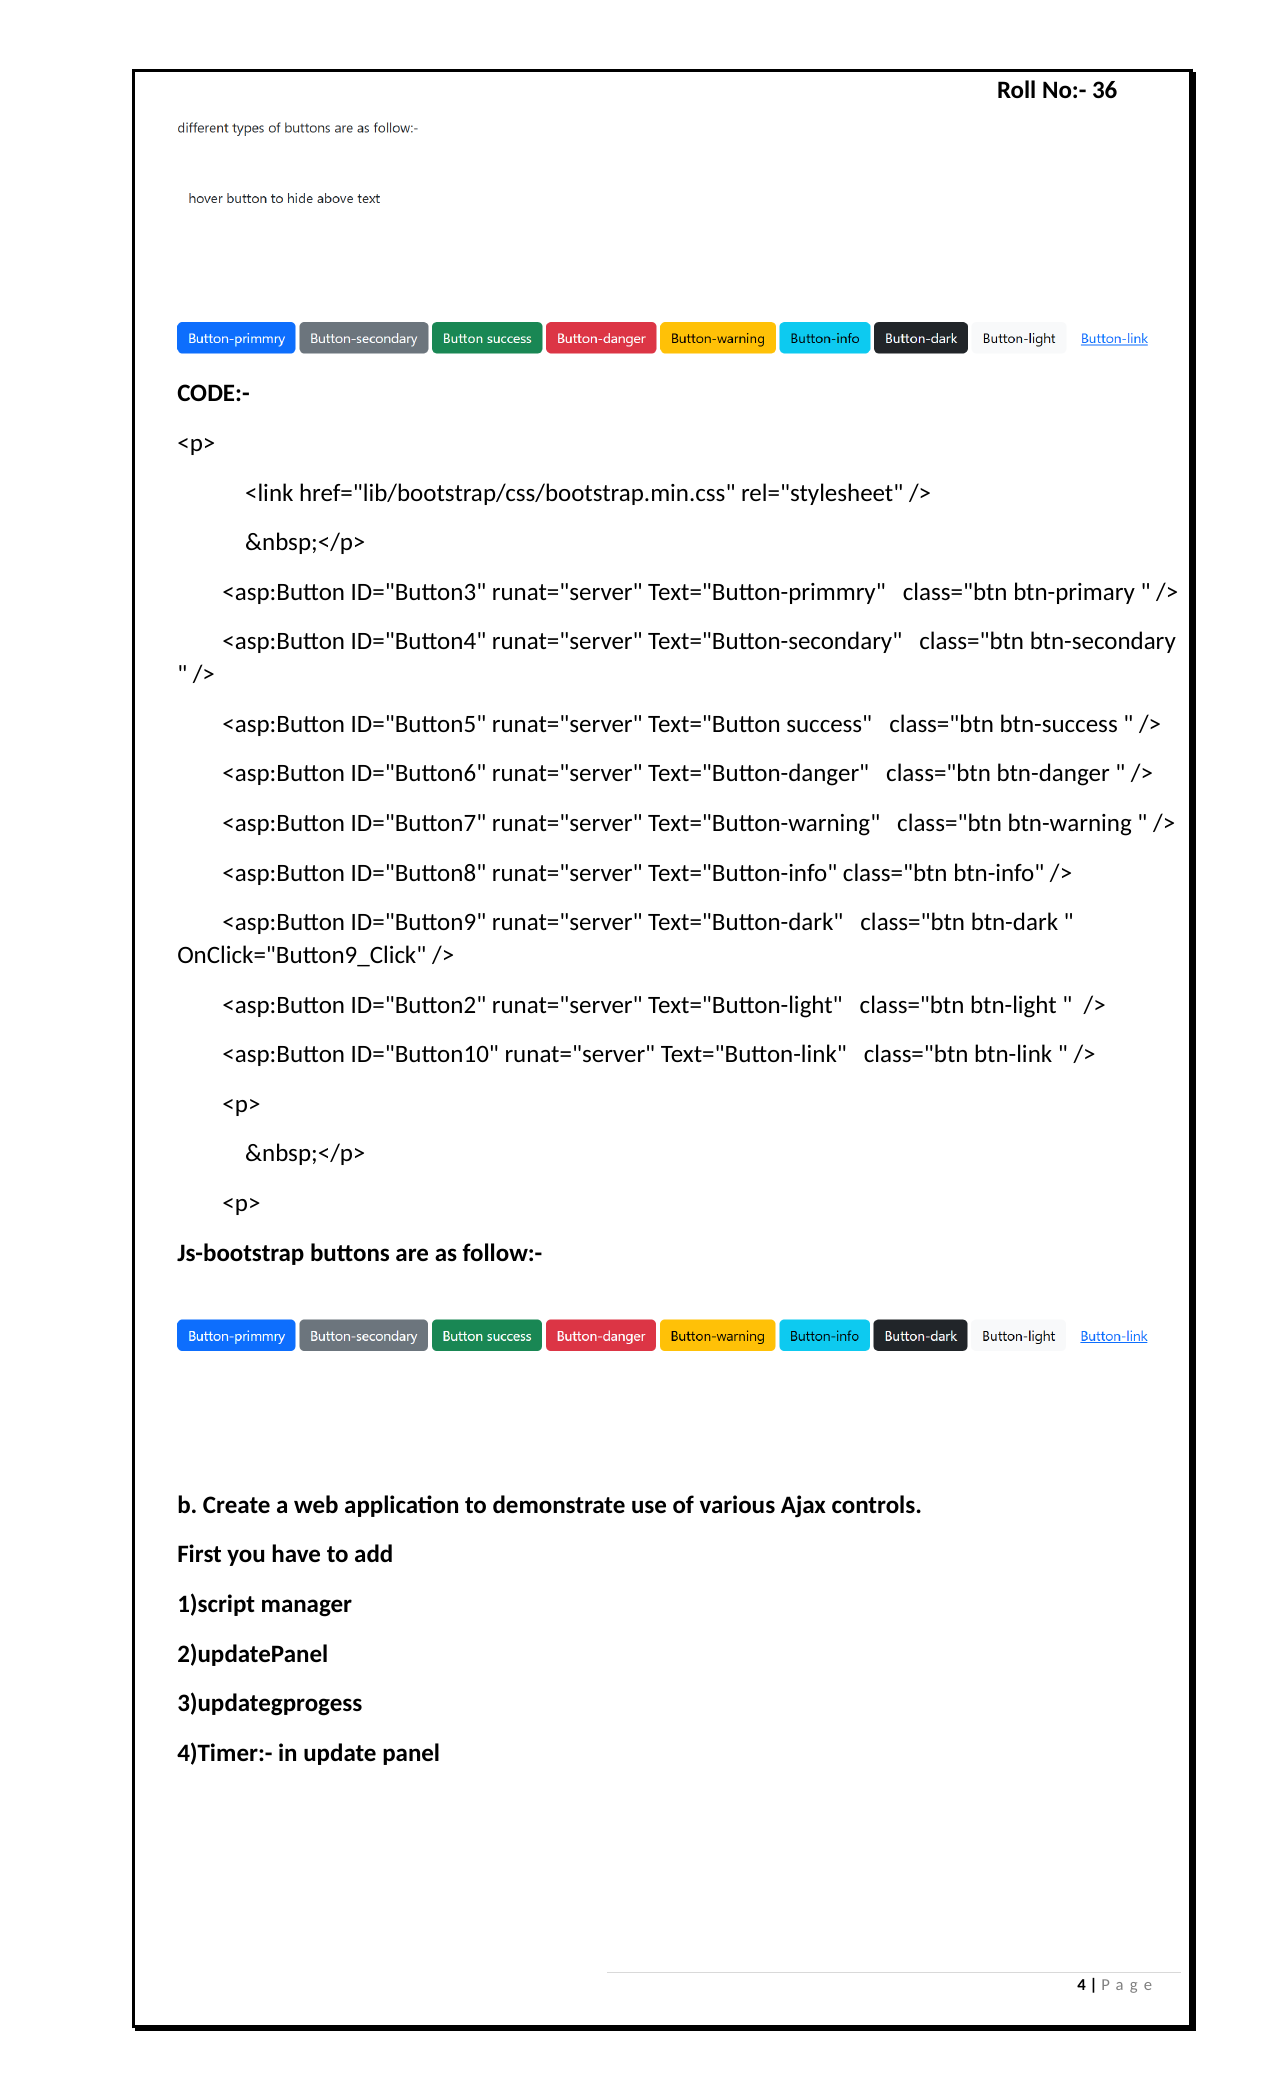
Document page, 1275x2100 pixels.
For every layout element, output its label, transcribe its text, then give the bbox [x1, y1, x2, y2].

text <asp:Button ID="Button10" runat="server" Text="Button-link" class="btn btn-link " /> [177, 1038, 1181, 1069]
text &nbsp;</p> [177, 1137, 1181, 1168]
text Js-bootstrap buttons are as follow:- [177, 1237, 1181, 1267]
text 3)updategprogess [177, 1687, 1181, 1718]
text <asp:Button ID="Button6" runat="server" Text="Button-danger" class="btn btn-danger " /> [177, 757, 1181, 788]
text <asp:Button ID="Button2" runat="server" Text="Button-light" class="btn btn-light " /> [177, 989, 1181, 1019]
picture [177, 104, 1184, 359]
text <p> [177, 427, 1181, 458]
text b. Create a web application to demonstrate use of various Ajax controls. [177, 1489, 1181, 1519]
text <link href="lib/bootstrap/css/bootstrap.min.css" rel="stylesheet" /> [177, 477, 1181, 507]
text <asp:Button ID="Button3" runat="server" Text="Button-primmry" class="btn btn-primary " /> [177, 576, 1181, 606]
text <asp:Button ID="Button7" runat="server" Text="Button-warning" class="btn btn-warning " /> [177, 807, 1181, 838]
text <p> [177, 1088, 1181, 1118]
text <p> [177, 1187, 1181, 1218]
text 1)script manager [177, 1588, 1181, 1619]
text <asp:Button ID="Button8" runat="server" Text="Button-info" class="btn btn-info" /> [177, 857, 1181, 887]
picture [177, 1286, 1184, 1371]
text <asp:Button ID="Button9" runat="server" Text="Button-dark" class="btn btn-dark " OnClick="Button9_Click" /> [177, 906, 1181, 970]
text CODE:- [177, 377, 1181, 408]
text 2)updatePanel [177, 1638, 1181, 1668]
text <asp:Button ID="Button5" runat="server" Text="Button success" class="btn btn-success " /> [177, 708, 1181, 738]
text First you have to add [177, 1538, 1181, 1569]
text 4)Timer:- in update panel [177, 1737, 1181, 1767]
text &nbsp;</p> [177, 526, 1181, 557]
text <asp:Button ID="Button4" runat="server" Text="Button-secondary" class="btn btn-secondary " /> [177, 625, 1181, 689]
